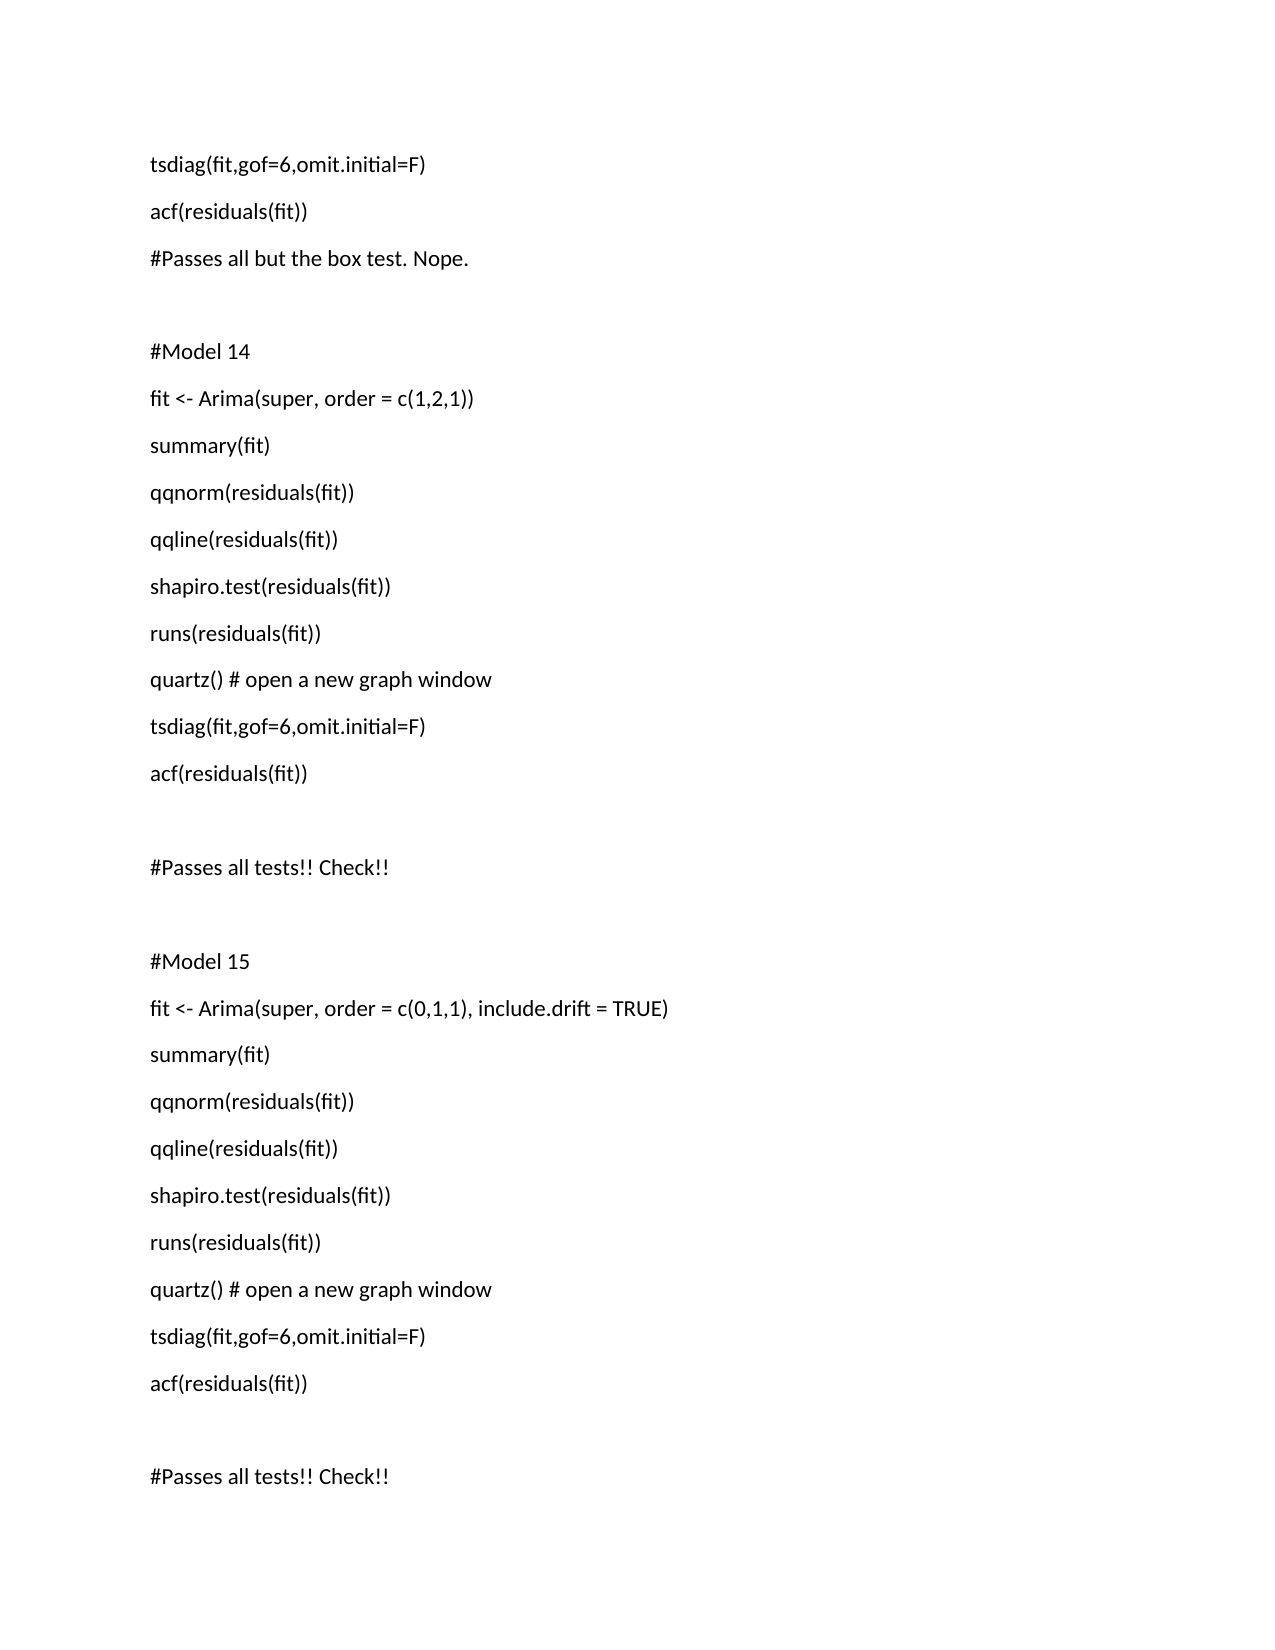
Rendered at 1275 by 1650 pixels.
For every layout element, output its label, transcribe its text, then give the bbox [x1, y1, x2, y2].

text shapiro.test(residuals(fit)) [150, 1181, 1125, 1209]
text runs(residuals(fit)) [150, 619, 1125, 647]
text #Passes all tests!! Check!! [150, 853, 1125, 881]
text tsdiag(fit,gof=6,omit.initial=F) [150, 1322, 1125, 1350]
text qqnorm(residuals(fit)) [150, 1087, 1125, 1116]
text tsdiag(fit,gof=6,omit.initial=F) [150, 150, 1125, 178]
text summary(fit) [150, 431, 1125, 459]
text quartz() # open a new graph window [150, 666, 1125, 694]
text shapiro.test(residuals(fit)) [150, 572, 1125, 600]
text quartz() # open a new graph window [150, 1275, 1125, 1303]
text tsdiag(fit,gof=6,omit.initial=F) [150, 712, 1125, 741]
text fit <- Arima(super, order = c(1,2,1)) [150, 384, 1125, 412]
text qqline(residuals(fit)) [150, 1134, 1125, 1162]
text qqline(residuals(fit)) [150, 525, 1125, 553]
text acf(residuals(fit)) [150, 759, 1125, 787]
text #Passes all but the box test. Nope. [150, 244, 1125, 272]
text #Model 14 [150, 337, 1125, 366]
text acf(residuals(fit)) [150, 197, 1125, 225]
text acf(residuals(fit)) [150, 1369, 1125, 1397]
text #Passes all tests!! Check!! [150, 1462, 1125, 1491]
text qqnorm(residuals(fit)) [150, 478, 1125, 506]
text #Model 15 [150, 947, 1125, 975]
text fit <- Arima(super, order = c(0,1,1), include.drift = TRUE) [150, 994, 1125, 1022]
text runs(residuals(fit)) [150, 1228, 1125, 1256]
text summary(fit) [150, 1041, 1125, 1069]
